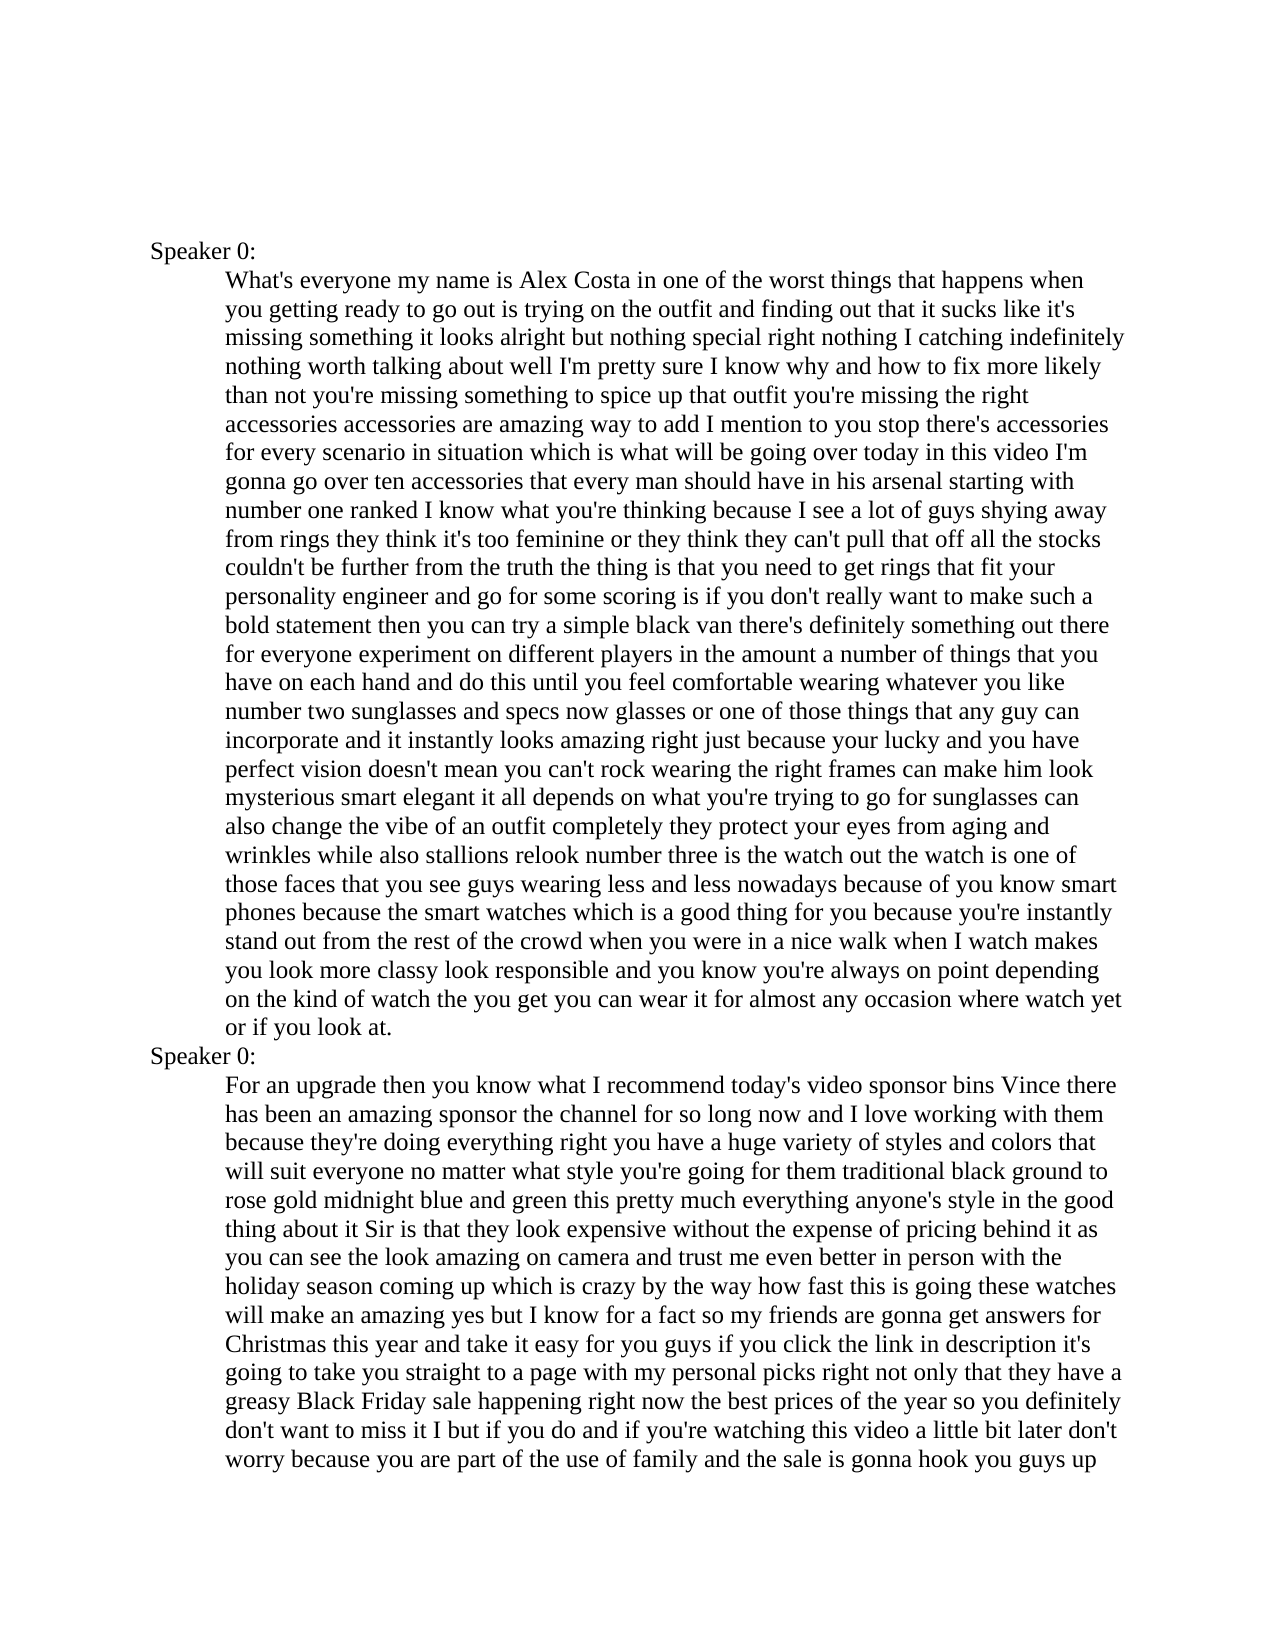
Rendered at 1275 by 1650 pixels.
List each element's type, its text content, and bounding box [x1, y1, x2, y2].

text Speaker 0: [150, 1041, 1125, 1070]
text What's everyone my name is Alex Costa in one of the worst things that happens when you getting ready to go out is trying on the outfit and finding out that it sucks like it's missing something it looks alright but nothing special right nothing I catching indefinitely nothing worth talking about well I'm pretty sure I know why and how to fix more likely than not you're missing something to spice up that outfit you're missing the right accessories accessories are amazing way to add I mention to you stop there's accessories for every scenario in situation which is what will be going over today in this video I'm gonna go over ten accessories that every man should have in his arsenal starting with number one ranked I know what you're thinking because I see a lot of guys shying away from rings they think it's too feminine or they think they can't pull that off all the stocks couldn't be further from the truth the thing is that you need to get rings that fit your personality engineer and go for some scoring is if you don't really want to make such a bold statement then you can try a simple black van there's definitely something out there for everyone experiment on different players in the amount a number of things that you have on each hand and do this until you feel comfortable wearing whatever you like number two sunglasses and specs now glasses or one of those things that any guy can incorporate and it instantly looks amazing right just because your lucky and you have perfect vision doesn't mean you can't rock wearing the right frames can make him look mysterious smart elegant it all depends on what you're trying to go for sunglasses can also change the vibe of an outfit completely they protect your eyes from aging and wrinkles while also stallions relook number three is the watch out the watch is one of those faces that you see guys wearing less and less nowadays because of you know smart phones because the smart watches which is a good thing for you because you're instantly stand out from the rest of the crowd when you were in a nice walk when I watch makes you look more classy look responsible and you know you're always on point depending on the kind of watch the you get you can wear it for almost any occasion where watch yet or if you look at. [225, 265, 1125, 1041]
text Speaker 0: [150, 236, 1125, 265]
